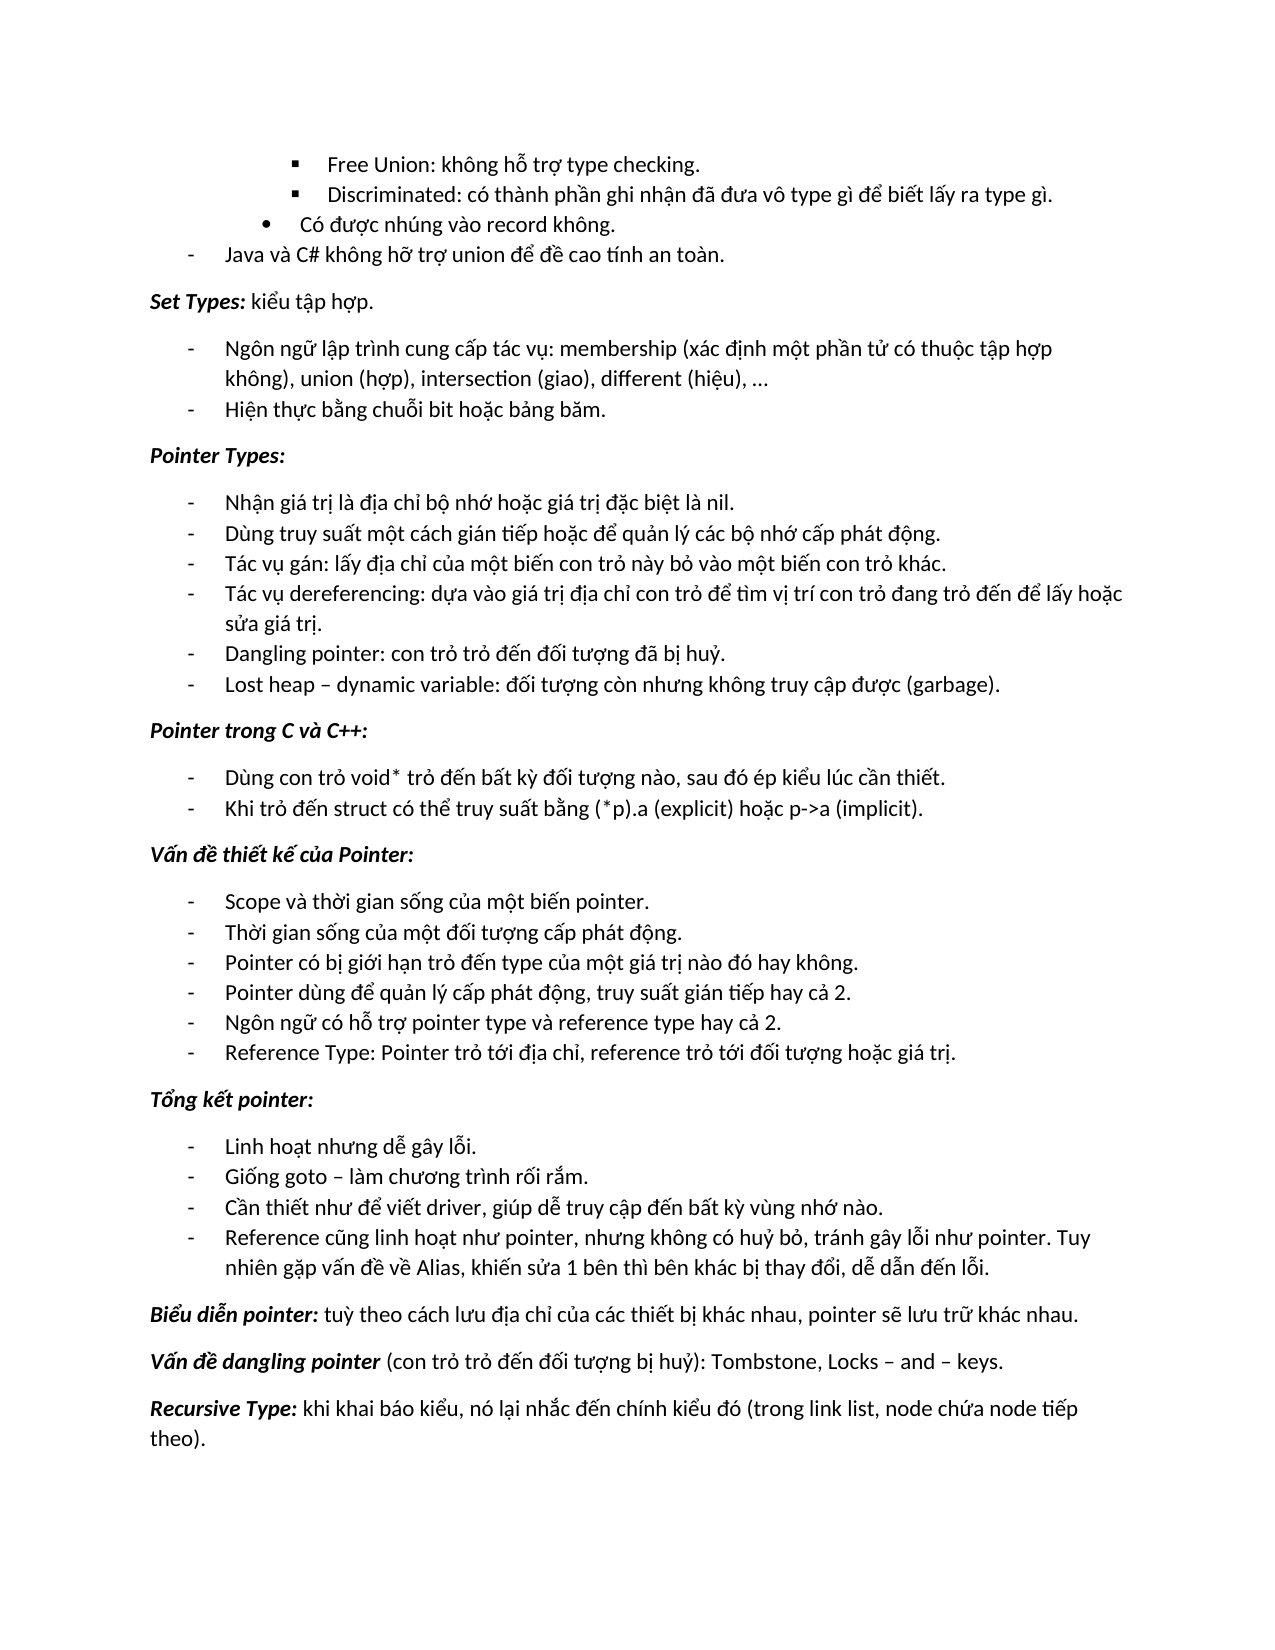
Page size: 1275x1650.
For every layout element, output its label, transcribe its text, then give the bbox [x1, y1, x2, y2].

list Giống goto – làm chương trình rối rắm. [187, 1162, 1125, 1191]
list Pointer dùng để quản lý cấp phát động, truy suất gián tiếp hay cả 2. [187, 978, 1125, 1006]
list Khi trỏ đến struct có thể truy suất bằng (*p).a (explicit) hoặc p->a (implicit). [187, 794, 1125, 822]
list Dùng con trỏ void* trỏ đến bất kỳ đối tượng nào, sau đó ép kiểu lúc cần thiết. [187, 763, 1125, 792]
list Nhận giá trị là địa chỉ bộ nhớ hoặc giá trị đặc biệt là nil. [187, 488, 1125, 517]
list Cần thiết như để viết driver, giúp dễ truy cập đến bất kỳ vùng nhớ nào. [187, 1193, 1125, 1221]
list Linh hoạt nhưng dễ gây lỗi. [187, 1132, 1125, 1160]
list Reference Type: Pointer trỏ tới địa chỉ, reference trỏ tới đối tượng hoặc giá trị. [187, 1038, 1125, 1067]
list Tác vụ gán: lấy địa chỉ của một biến con trỏ này bỏ vào một biến con trỏ khác. [187, 549, 1125, 577]
list Thời gian sống của một đối tượng cấp phát động. [187, 918, 1125, 946]
list Dangling pointer: con trỏ trỏ đến đối tượng đã bị huỷ. [187, 639, 1125, 668]
text Vấn đề dangling pointer (con trỏ trỏ đến đối tượng bị huỷ): Tombstone, Locks – and – keys. [150, 1347, 1125, 1375]
list Pointer có bị giới hạn trỏ đến type của một giá trị nào đó hay không. [187, 948, 1125, 976]
list Discriminated: có thành phần ghi nhận đã đưa vô type gì để biết lấy ra type gì. [290, 180, 1125, 208]
text Biểu diễn pointer: tuỳ theo cách lưu địa chỉ của các thiết bị khác nhau, pointer sẽ lưu trữ khác nhau. [150, 1300, 1125, 1328]
list Có được nhúng vào record không. [262, 210, 1125, 238]
text Tổng kết pointer: [150, 1085, 1125, 1113]
list Java và C# không hỡ trợ union để đề cao tính an toàn. [187, 241, 1125, 269]
text Pointer trong C và C++: [150, 717, 1125, 745]
text Vấn đề thiết kế của Pointer: [150, 841, 1125, 869]
list Ngôn ngữ lập trình cung cấp tác vụ: membership (xác định một phần tử có thuộc tập hợp không), union (hợp), intersection (giao), different (hiệu), … [187, 334, 1125, 393]
list Hiện thực bằng chuỗi bit hoặc bảng băm. [187, 395, 1125, 423]
list Free Union: không hỗ trợ type checking. [290, 150, 1125, 178]
list Lost heap – dynamic variable: đối tượng còn nhưng không truy cập được (garbage). [187, 670, 1125, 698]
list Scope và thời gian sống của một biến pointer. [187, 887, 1125, 916]
text Recursive Type: khi khai báo kiểu, nó lại nhắc đến chính kiểu đó (trong link list, node chứa node tiếp theo). [150, 1394, 1125, 1452]
list Ngôn ngữ có hỗ trợ pointer type và reference type hay cả 2. [187, 1008, 1125, 1036]
list Tác vụ dereferencing: dựa vào giá trị địa chỉ con trỏ để tìm vị trí con trỏ đang trỏ đến để lấy hoặc sửa giá trị. [187, 579, 1125, 637]
list Reference cũng linh hoạt như pointer, nhưng không có huỷ bỏ, tránh gây lỗi như pointer. Tuy nhiên gặp vấn đề về Alias, khiến sửa 1 bên thì bên khác bị thay đổi, dễ dẫn đến lỗi. [187, 1223, 1125, 1281]
list Dùng truy suất một cách gián tiếp hoặc để quản lý các bộ nhớ cấp phát động. [187, 519, 1125, 547]
text Set Types: kiểu tập hợp. [150, 287, 1125, 316]
text Pointer Types: [150, 442, 1125, 470]
